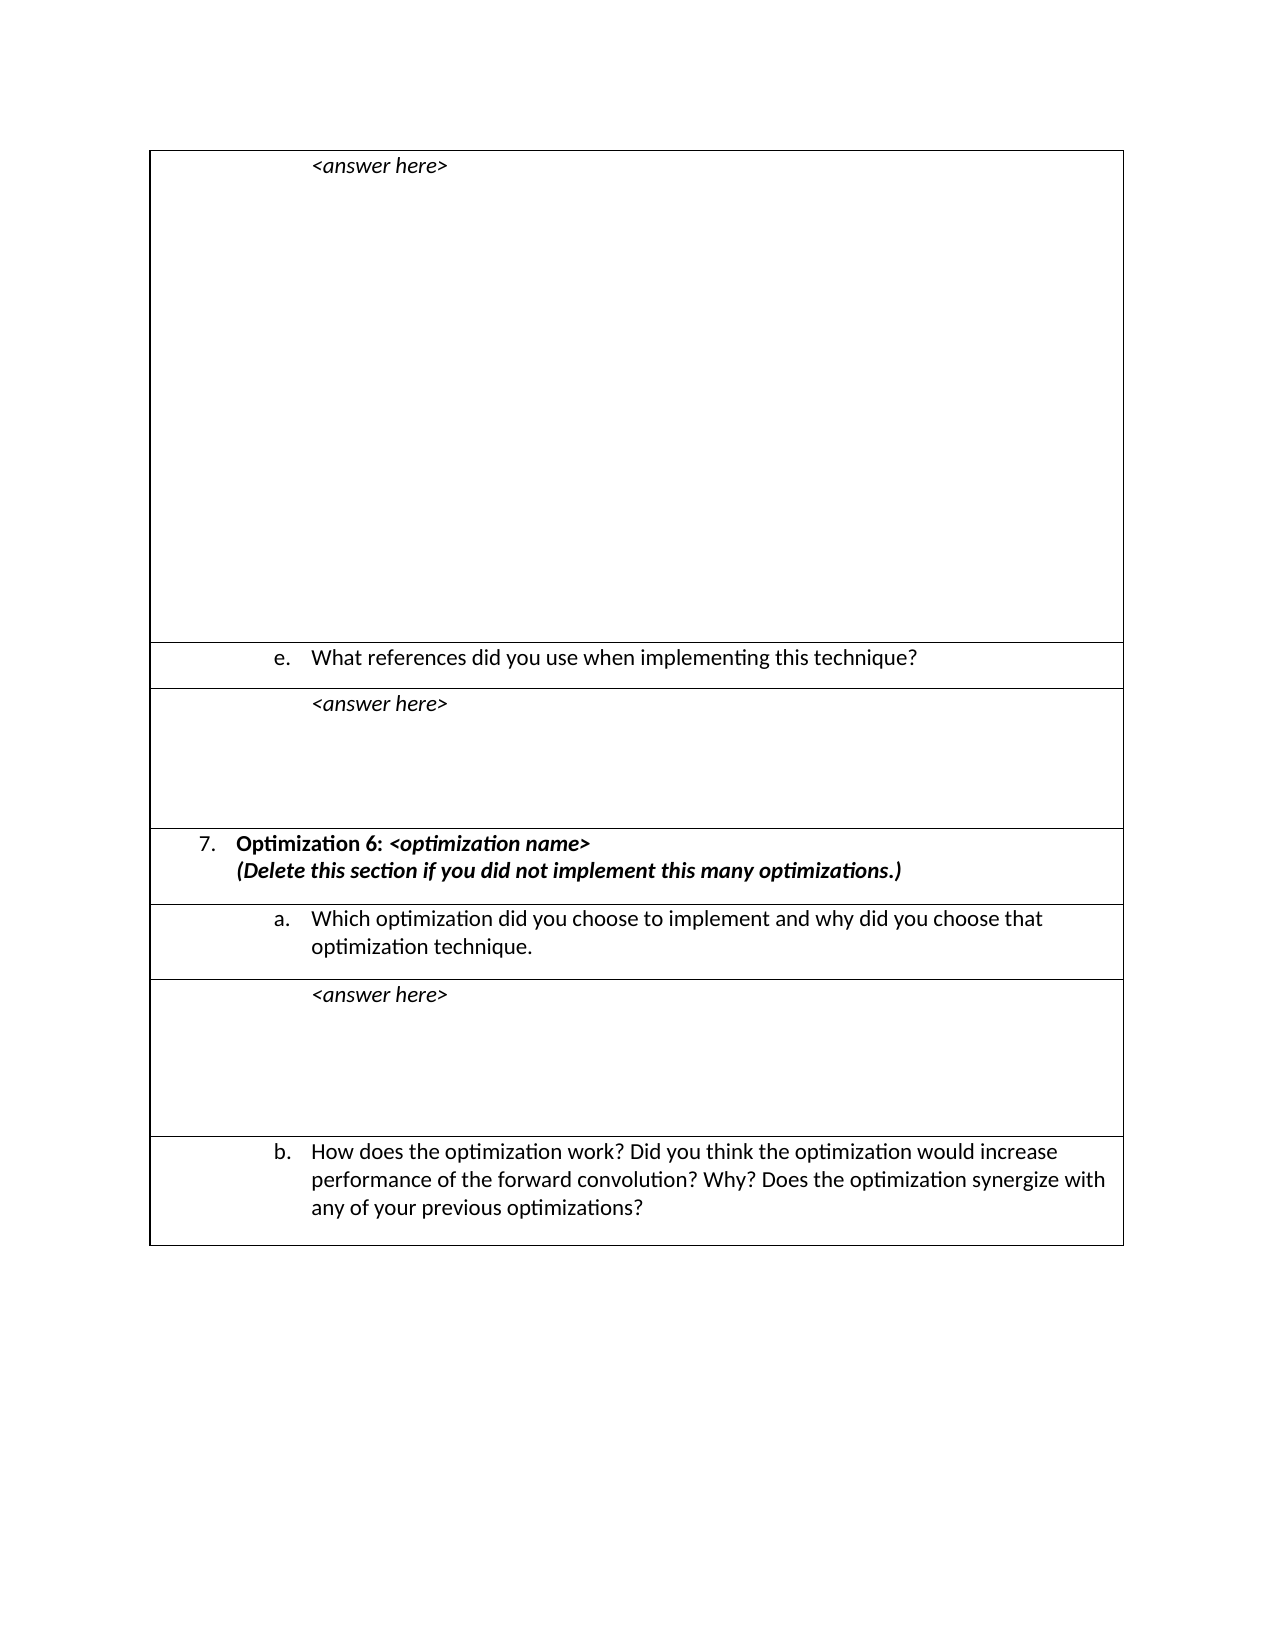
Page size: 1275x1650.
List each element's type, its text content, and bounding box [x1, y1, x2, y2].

table_cell Which optimization did you choose to implement and why did you choose that optimization technique. [151, 905, 1123, 979]
table_cell <answer here> [151, 980, 1123, 1136]
table_cell How does the optimization work? Did you think the optimization would increase performance of the forward convolution? Why? Does the optimization synergize with any of your previous optimizations? [151, 1137, 1123, 1245]
table_cell <answer here> [151, 689, 1123, 828]
table_cell What references did you use when implementing this technique? [151, 643, 1123, 688]
table_cell Optimization 6: <optimization name> (Delete this section if you did not implement this many optimizations.) [151, 829, 1123, 903]
table_cell <answer here> [151, 151, 1123, 642]
